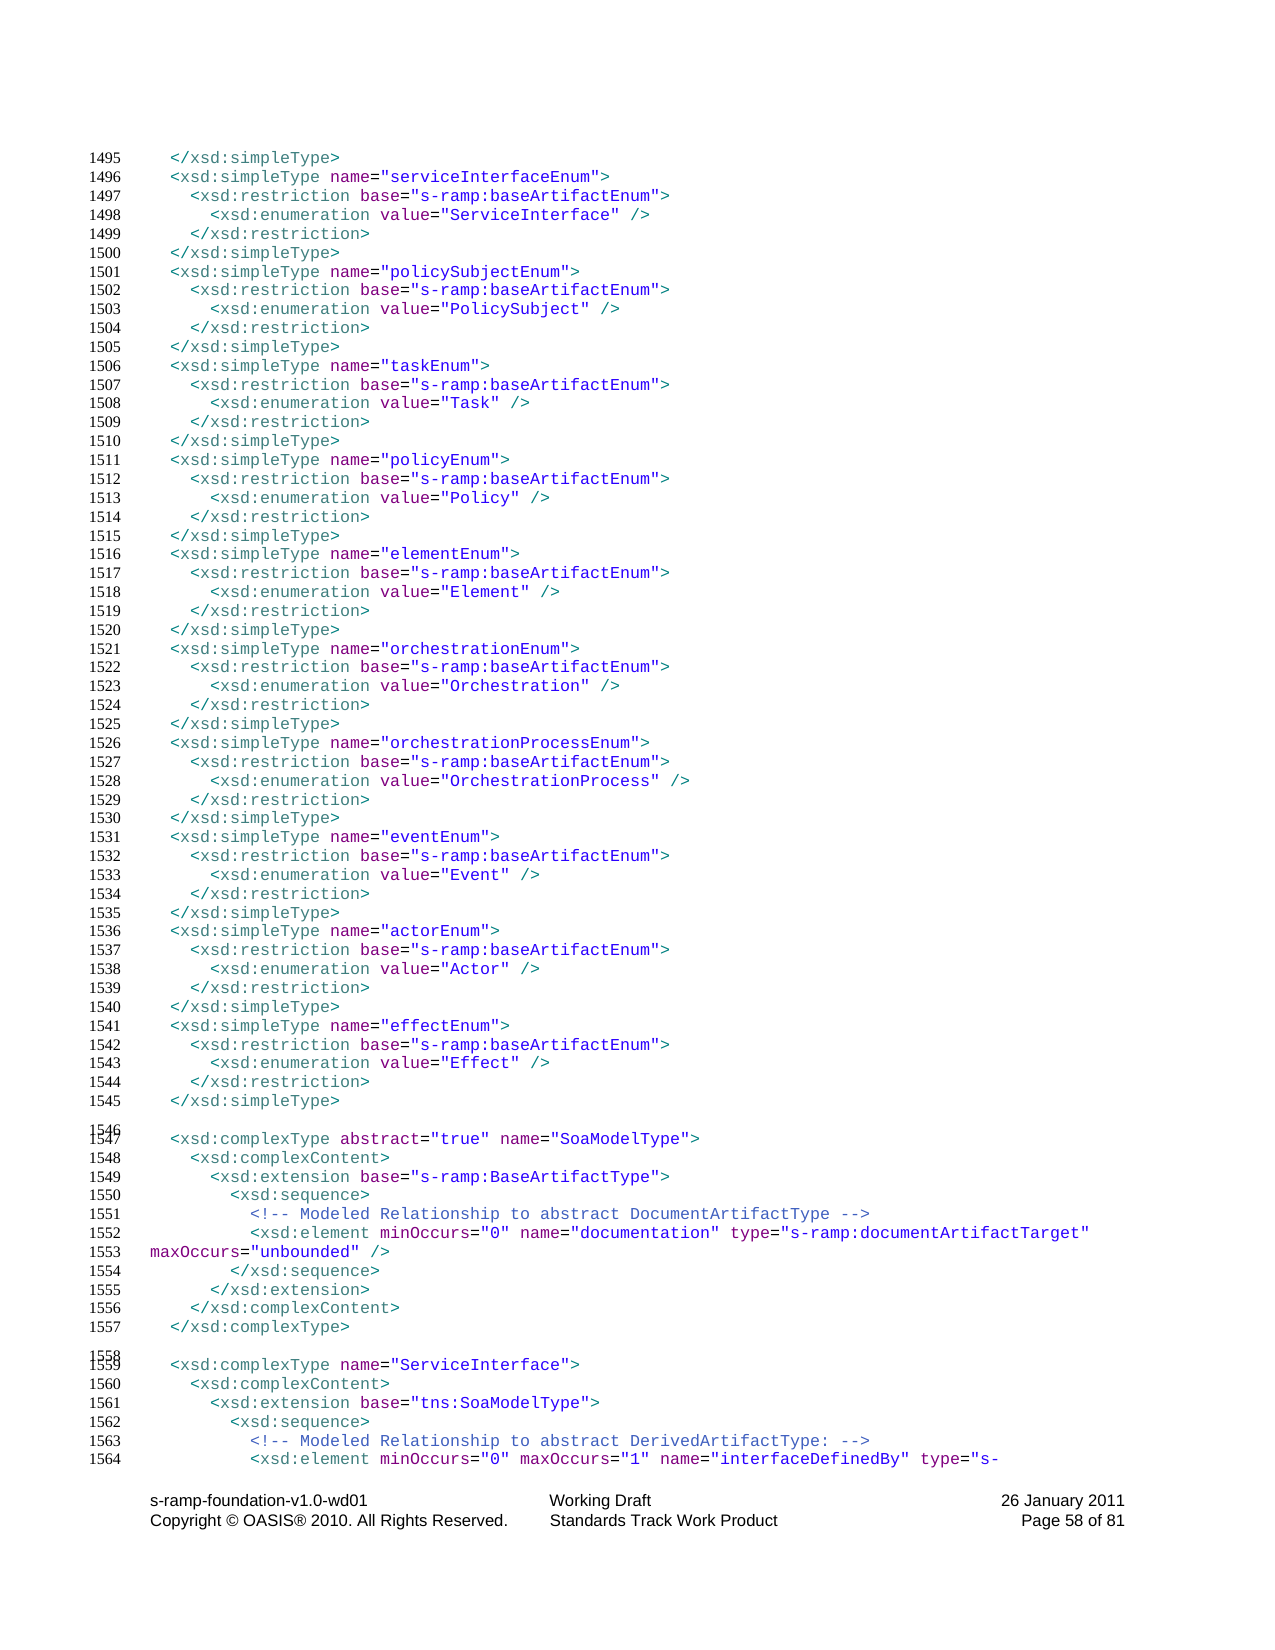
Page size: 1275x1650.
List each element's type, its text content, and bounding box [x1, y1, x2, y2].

text <xsd:simpleType name="policySubjectEnum"> [150, 263, 1125, 282]
text <xsd:simpleType name="effectEnum"> [150, 1017, 1125, 1036]
text <xsd:simpleType name="orchestrationProcessEnum"> [150, 734, 1125, 753]
text </xsd:simpleType> [150, 1093, 1125, 1112]
text <xsd:enumeration value="Task" /> [150, 395, 1125, 414]
text <xsd:element minOccurs="0" name="documentation" type="s-ramp:documentArtifactTarget" maxOccurs="unbounded" /> [150, 1225, 1125, 1262]
text <xsd:restriction base="s-ramp:baseArtifactEnum"> [150, 848, 1125, 866]
text </xsd:restriction> [150, 791, 1125, 810]
text </xsd:simpleType> [150, 527, 1125, 546]
text </xsd:simpleType> [150, 150, 1125, 169]
text </xsd:sequence> [150, 1262, 1125, 1281]
text </xsd:simpleType> [150, 621, 1125, 640]
text <xsd:restriction base="s-ramp:baseArtifactEnum"> [150, 282, 1125, 301]
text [150, 188, 1125, 207]
text <xsd:simpleType name="policyEnum"> [150, 452, 1125, 471]
text <xsd:complexContent> [150, 1376, 1125, 1394]
text <!-- Modeled Relationship to abstract DerivedArtifactType: --> [150, 1432, 1125, 1451]
text <xsd:extension base="s-ramp:BaseArtifactType"> [150, 1168, 1125, 1187]
text <xsd:simpleType name="orchestrationEnum"> [150, 640, 1125, 659]
text </xsd:restriction> [150, 320, 1125, 338]
text </xsd:extension> [150, 1281, 1125, 1300]
text </xsd:complexType> [150, 1319, 1125, 1338]
text <xsd:restriction base="s-ramp:baseArtifactEnum"> [150, 376, 1125, 395]
text </xsd:restriction> [150, 225, 1125, 244]
text <xsd:enumeration value="Orchestration" /> [150, 678, 1125, 697]
text </xsd:restriction> [150, 602, 1125, 621]
text <xsd:complexType name="ServiceInterface"> [150, 1357, 1125, 1376]
text </xsd:restriction> [150, 979, 1125, 998]
text <xsd:enumeration value="OrchestrationProcess" /> [150, 772, 1125, 791]
text <xsd:complexType abstract="true" name="SoaModelType"> [150, 1130, 1125, 1149]
text <xsd:restriction base="s-ramp:baseArtifactEnum"> [150, 659, 1125, 678]
text <xsd:simpleType name="taskEnum"> [150, 357, 1125, 376]
text <xsd:enumeration value="Actor" /> [150, 961, 1125, 979]
text <xsd:restriction base="s-ramp:baseArtifactEnum"> [150, 1036, 1125, 1055]
text <xsd:enumeration value="ServiceInterface" /> [150, 207, 1125, 225]
text <xsd:restriction base="s-ramp:baseArtifactEnum"> [150, 753, 1125, 772]
text <xsd:simpleType name="elementEnum"> [150, 546, 1125, 565]
text <!-- Modeled Relationship to abstract DocumentArtifactType --> [150, 1206, 1125, 1225]
text <xsd:simpleType name="actorEnum"> [150, 923, 1125, 942]
text </xsd:simpleType> [150, 998, 1125, 1017]
text <xsd:restriction base="s-ramp:baseArtifactEnum"> [150, 565, 1125, 584]
text </xsd:simpleType> [150, 904, 1125, 923]
text <xsd:sequence> [150, 1187, 1125, 1206]
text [150, 1451, 1125, 1470]
text </xsd:restriction> [150, 414, 1125, 433]
text <xsd:simpleType name="serviceInterfaceEnum"> [150, 169, 1125, 188]
text <xsd:complexContent> [150, 1149, 1125, 1168]
text <xsd:enumeration value="PolicySubject" /> [150, 301, 1125, 320]
text </xsd:restriction> [150, 697, 1125, 716]
text </xsd:restriction> [150, 508, 1125, 527]
text <xsd:extension base="tns:SoaModelType"> [150, 1394, 1125, 1413]
text <xsd:enumeration value="Policy" /> [150, 489, 1125, 508]
text </xsd:restriction> [150, 885, 1125, 904]
text </xsd:simpleType> [150, 244, 1125, 263]
text <xsd:enumeration value="Element" /> [150, 584, 1125, 602]
text </xsd:complexContent> [150, 1300, 1125, 1319]
text <xsd:enumeration value="Effect" /> [150, 1055, 1125, 1074]
text </xsd:simpleType> [150, 338, 1125, 357]
text <xsd:simpleType name="eventEnum"> [150, 829, 1125, 848]
text <xsd:sequence> [150, 1413, 1125, 1432]
text <xsd:enumeration value="Event" /> [150, 866, 1125, 885]
text </xsd:simpleType> [150, 433, 1125, 452]
text </xsd:restriction> [150, 1074, 1125, 1093]
text <xsd:restriction base="s-ramp:baseArtifactEnum"> [150, 942, 1125, 961]
text </xsd:simpleType> [150, 810, 1125, 829]
text </xsd:simpleType> [150, 716, 1125, 734]
text <xsd:restriction base="s-ramp:baseArtifactEnum"> [150, 471, 1125, 489]
